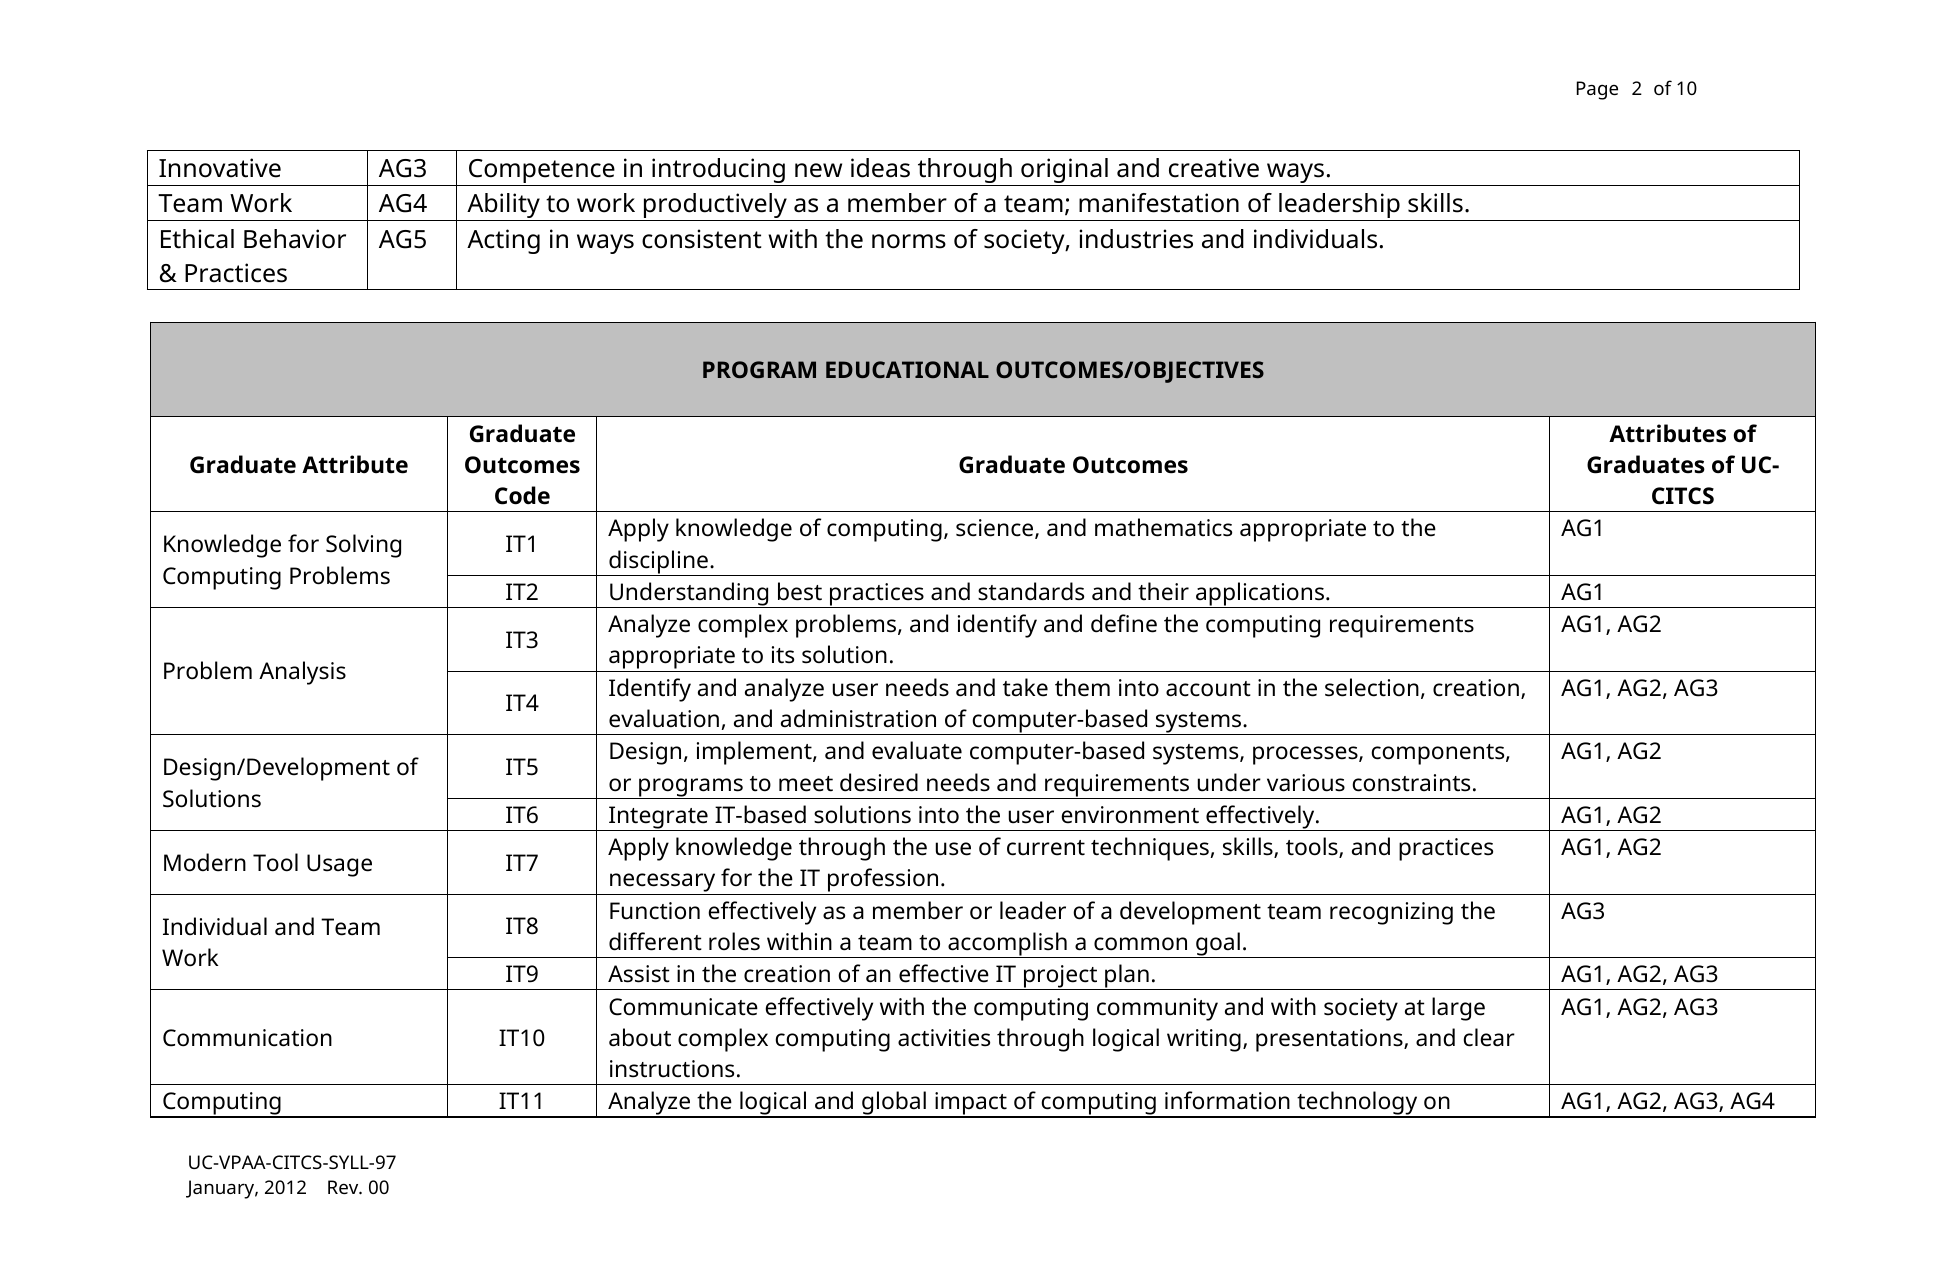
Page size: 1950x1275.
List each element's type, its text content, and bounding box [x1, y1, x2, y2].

table_cell Integrate IT-based solutions into the user environment effectively. [597, 799, 1549, 830]
table_cell IT3 [448, 608, 596, 671]
table_cell AG1, AG2, AG3, AG4 [1550, 1085, 1815, 1116]
table_cell Apply knowledge of computing, science, and mathematics appropriate to the discipline. [597, 512, 1549, 575]
table_cell IT1 [448, 512, 596, 575]
table_cell Communication [151, 990, 447, 1084]
table_cell IT2 [448, 576, 596, 607]
table_cell Graduate Outcomes [597, 417, 1549, 511]
table_cell Knowledge for Solving Computing Problems [151, 512, 447, 607]
table_cell Team Work [148, 186, 367, 220]
table_cell Understanding best practices and standards and their applications. [597, 576, 1549, 607]
table_cell AG1, AG2 [1550, 735, 1815, 798]
table_cell Competence in introducing new ideas through original and creative ways. [457, 151, 1799, 185]
table_cell Ability to work productively as a member of a team; manifestation of leadership skills. [457, 186, 1799, 220]
table_cell Graduate Outcomes Code [448, 417, 596, 511]
table_cell AG1, AG2 [1550, 799, 1815, 830]
table_cell Design/Development of Solutions [151, 735, 447, 830]
table_cell IT11 [448, 1085, 596, 1116]
table_cell AG1, AG2, AG3 [1550, 958, 1815, 989]
table_cell Individual and Team Work [151, 895, 447, 989]
table_cell Analyze complex problems, and identify and define the computing requirements appropriate to its solution. [597, 608, 1549, 671]
table_cell IT4 [448, 672, 596, 734]
table_header PROGRAM EDUCATIONAL OUTCOMES/OBJECTIVES [151, 323, 1815, 416]
table_cell Problem Analysis [151, 608, 447, 734]
table_cell Ethical Behavior & Practices [148, 221, 367, 289]
table_cell IT8 [448, 895, 596, 957]
table_cell Communicate effectively with the computing community and with society at large about complex computing activities through logical writing, presentations, and clear instructions. [597, 990, 1549, 1084]
table_cell AG1, AG2 [1550, 608, 1815, 671]
table_cell AG1 [1550, 512, 1815, 575]
table_cell Apply knowledge through the use of current techniques, skills, tools, and practices necessary for the IT profession. [597, 831, 1549, 893]
table_cell AG1, AG2, AG3 [1550, 672, 1815, 734]
table_cell IT5 [448, 735, 596, 798]
table_cell IT7 [448, 831, 596, 893]
table_cell Attributes of Graduates of UC-CITCS [1550, 417, 1815, 511]
table_cell AG5 [368, 221, 456, 289]
table_cell Assist in the creation of an effective IT project plan. [597, 958, 1549, 989]
table_cell Analyze the logical and global impact of computing information technology on individuals, organizations, and society. [597, 1085, 1549, 1116]
table_cell Computing Professionalism and Social Responsibility [151, 1085, 447, 1116]
table_cell Design, implement, and evaluate computer-based systems, processes, components, or programs to meet desired needs and requirements under various constraints. [597, 735, 1549, 798]
table_cell IT6 [448, 799, 596, 830]
table_cell AG3 [1550, 895, 1815, 957]
table_cell Graduate Attribute [151, 417, 447, 511]
table_cell AG3 [368, 151, 456, 185]
table_cell Function effectively as a member or leader of a development team recognizing the different roles within a team to accomplish a common goal. [597, 895, 1549, 957]
table_cell Innovative [148, 151, 367, 185]
table_cell AG4 [368, 186, 456, 220]
table_cell Modern Tool Usage [151, 831, 447, 893]
table_cell AG1 [1550, 576, 1815, 607]
table_cell AG1, AG2, AG3 [1550, 990, 1815, 1084]
table_cell AG1, AG2 [1550, 831, 1815, 893]
table_cell Identify and analyze user needs and take them into account in the selection, creation, evaluation, and administration of computer-based systems. [597, 672, 1549, 734]
table_cell IT9 [448, 958, 596, 989]
table_cell Acting in ways consistent with the norms of society, industries and individuals. [457, 221, 1799, 289]
table_cell IT10 [448, 990, 596, 1084]
